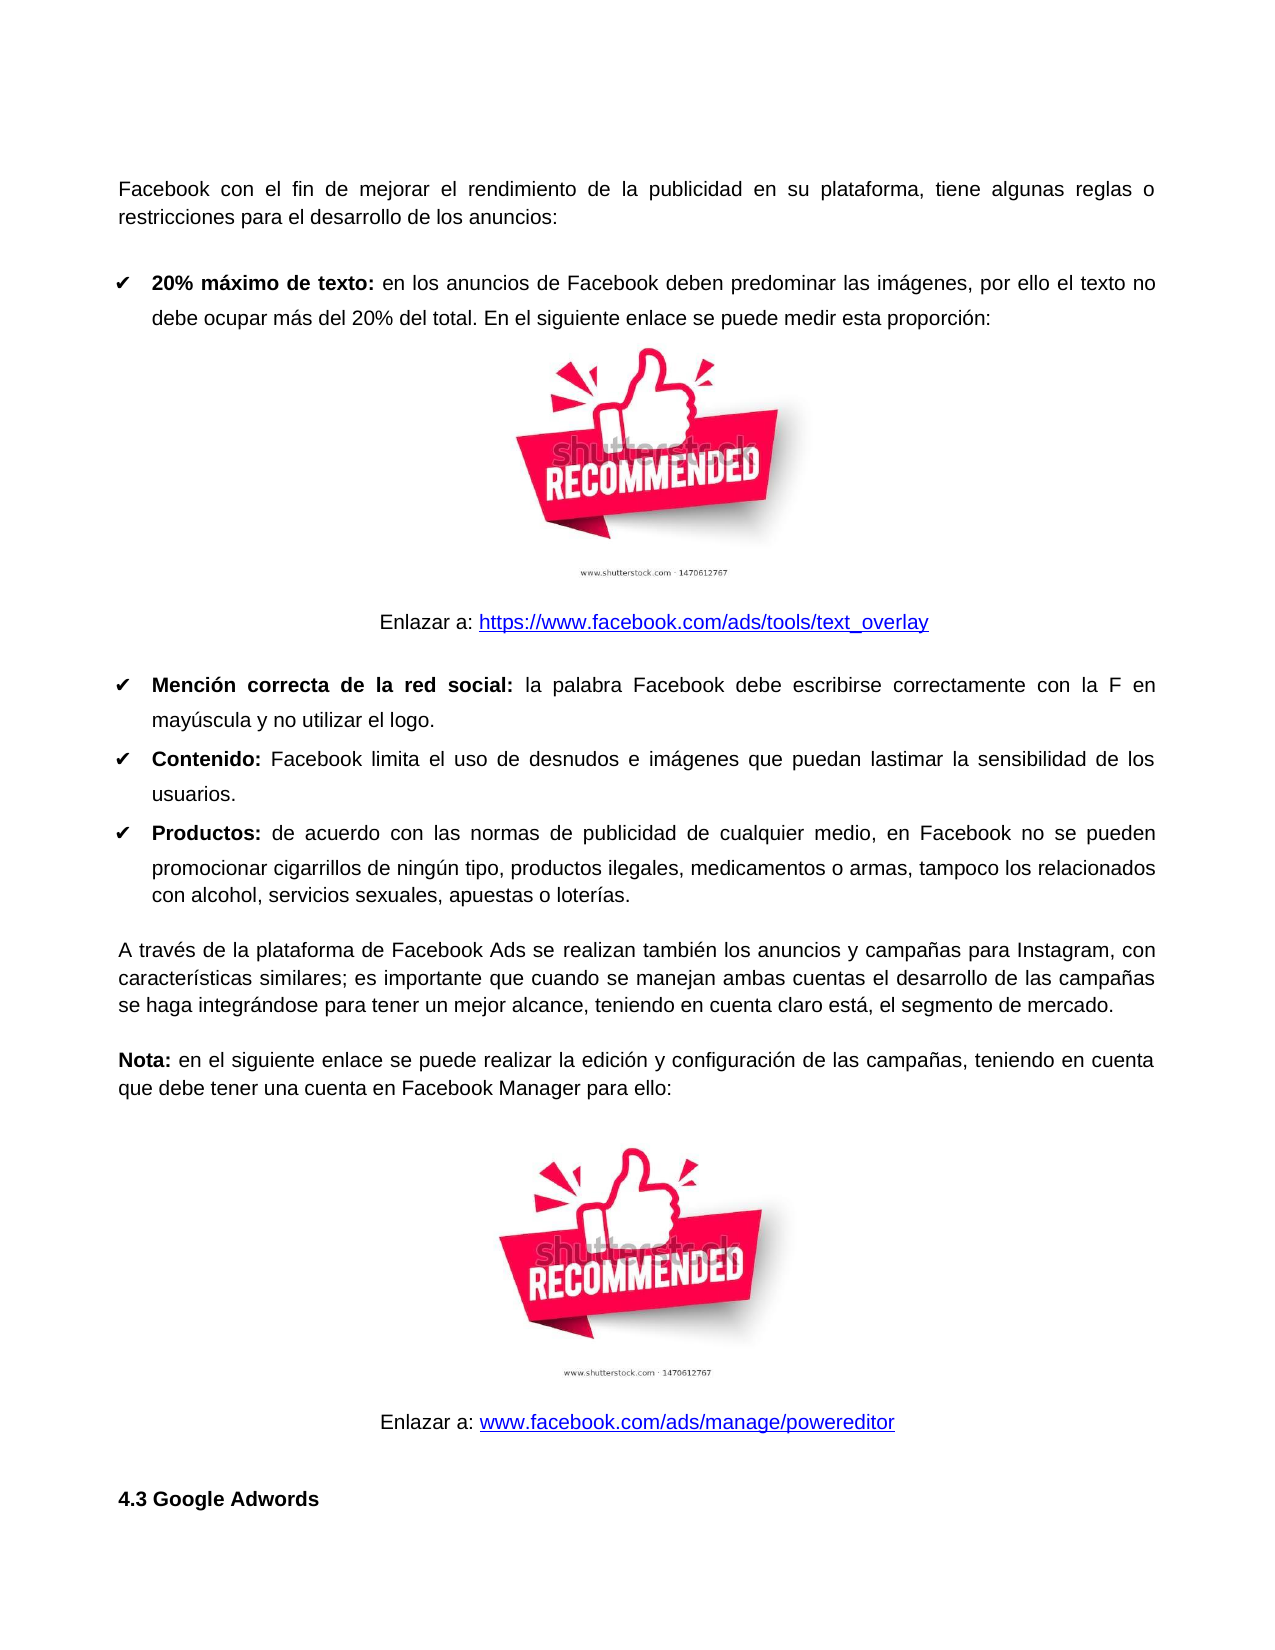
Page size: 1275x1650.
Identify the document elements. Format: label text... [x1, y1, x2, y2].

picture [454, 1133, 821, 1379]
list Mención correcta de la red social: la palabra Facebook debe escribirse correctamente con la F en mayúscula y no utilizar el logo. [114, 662, 1157, 732]
list Contenido: Facebook limita el uso de desnudos e imágenes que puedan lastimar la sensibilidad de los usuarios. [114, 736, 1157, 806]
picture [471, 333, 837, 579]
list Productos: de acuerdo con las normas de publicidad de cualquier medio, en Facebook no se pueden promocionar cigarrillos de ningún tipo, productos ilegales, medicamentos o armas, tampoco los relacionados con alcohol, servicios sexuales, apuestas o loterías. [114, 809, 1157, 907]
text Enlazar a: www.facebook.com/ads/manage/powereditor [118, 1410, 1157, 1434]
text Facebook con el fin de mejorar el rendimiento de la publicidad en su plataforma, tiene algunas reglas o restricciones para el desarrollo de los anuncios: [118, 177, 1157, 229]
text A través de la plataforma de Facebook Ads se realizan también los anuncios y campañas para Instagram, con características similares; es importante que cuando se manejan ambas cuentas el desarrollo de las campañas se haga integrándose para tener un mejor alcance, teniendo en cuenta claro está, el segmento de mercado. [118, 938, 1157, 1017]
text 4.3 Google Adwords [118, 1487, 1157, 1511]
text Nota: en el siguiente enlace se puede realizar la edición y configuración de las campañas, teniendo en cuenta que debe tener una cuenta en Facebook Manager para ello: [118, 1048, 1157, 1100]
list 20% máximo de texto: en los anuncios de Facebook deben predominar las imágenes, por ello el texto no debe ocupar más del 20% del total. En el siguiente enlace se puede medir esta proporción: [114, 260, 1157, 330]
text Enlazar a: https://www.facebook.com/ads/tools/text_overlay [152, 610, 1157, 634]
